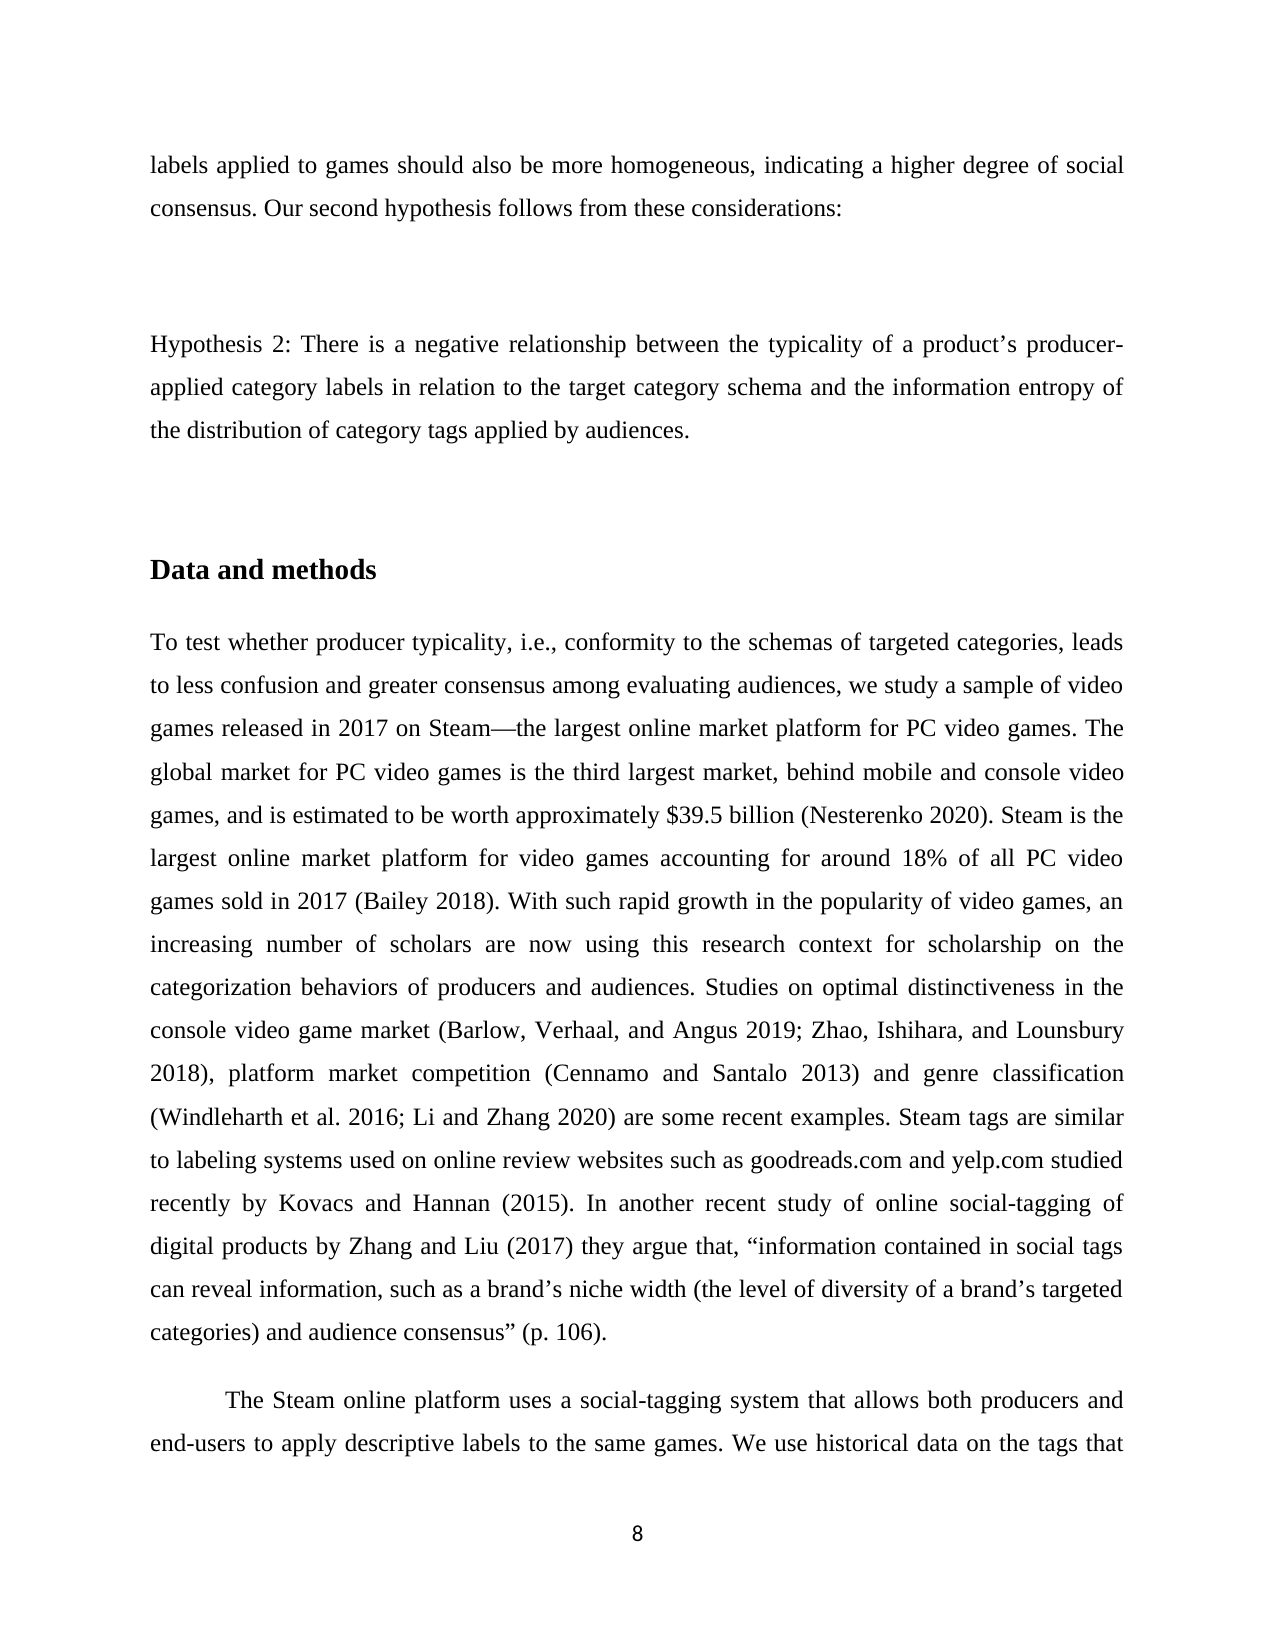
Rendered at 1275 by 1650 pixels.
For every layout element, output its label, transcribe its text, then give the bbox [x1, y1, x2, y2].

text Data and methods [150, 552, 1125, 585]
text To test whether producer typicality, i.e., conformity to the schemas of targeted categories, leads to less confusion and greater consensus among evaluating audiences, we study a sample of video games released in 2017 on Steam—the largest online market platform for PC video games. The global market for PC video games is the third largest market, behind mobile and console video games, and is estimated to be worth approximately $39.5 billion (Nesterenko 2020). Steam is the largest online market platform for video games accounting for around 18% of all PC video games sold in 2017 (Bailey 2018). With such rapid growth in the popularity of video games, an increasing number of scholars are now using this research context for scholarship on the categorization behaviors of producers and audiences. Studies on optimal distinctiveness in the console video game market (Barlow, Verhaal, and Angus 2019; Zhao, Ishihara, and Lounsbury 2018), platform market competition (Cennamo and Santalo 2013) and genre classification (Windleharth et al. 2016; Li and Zhang 2020) are some recent examples. Steam tags are similar to labeling systems used on online review websites such as goodreads.com and yelp.com studied recently by Kovacs and Hannan (2015). In another recent study of online social-tagging of digital products by Zhang and Liu (2017) they argue that, “information contained in social tags can reveal information, such as a brand’s niche width (the level of diversity of a brand’s targeted categories) and audience consensus” (p. 106). [150, 627, 1125, 1346]
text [150, 1385, 1125, 1457]
text Hypothesis 2: There is a negative relationship between the typicality of a product’s producer-applied category labels in relation to the target category schema and the information entropy of the distribution of category tags applied by audiences. [150, 329, 1125, 444]
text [150, 150, 1125, 222]
